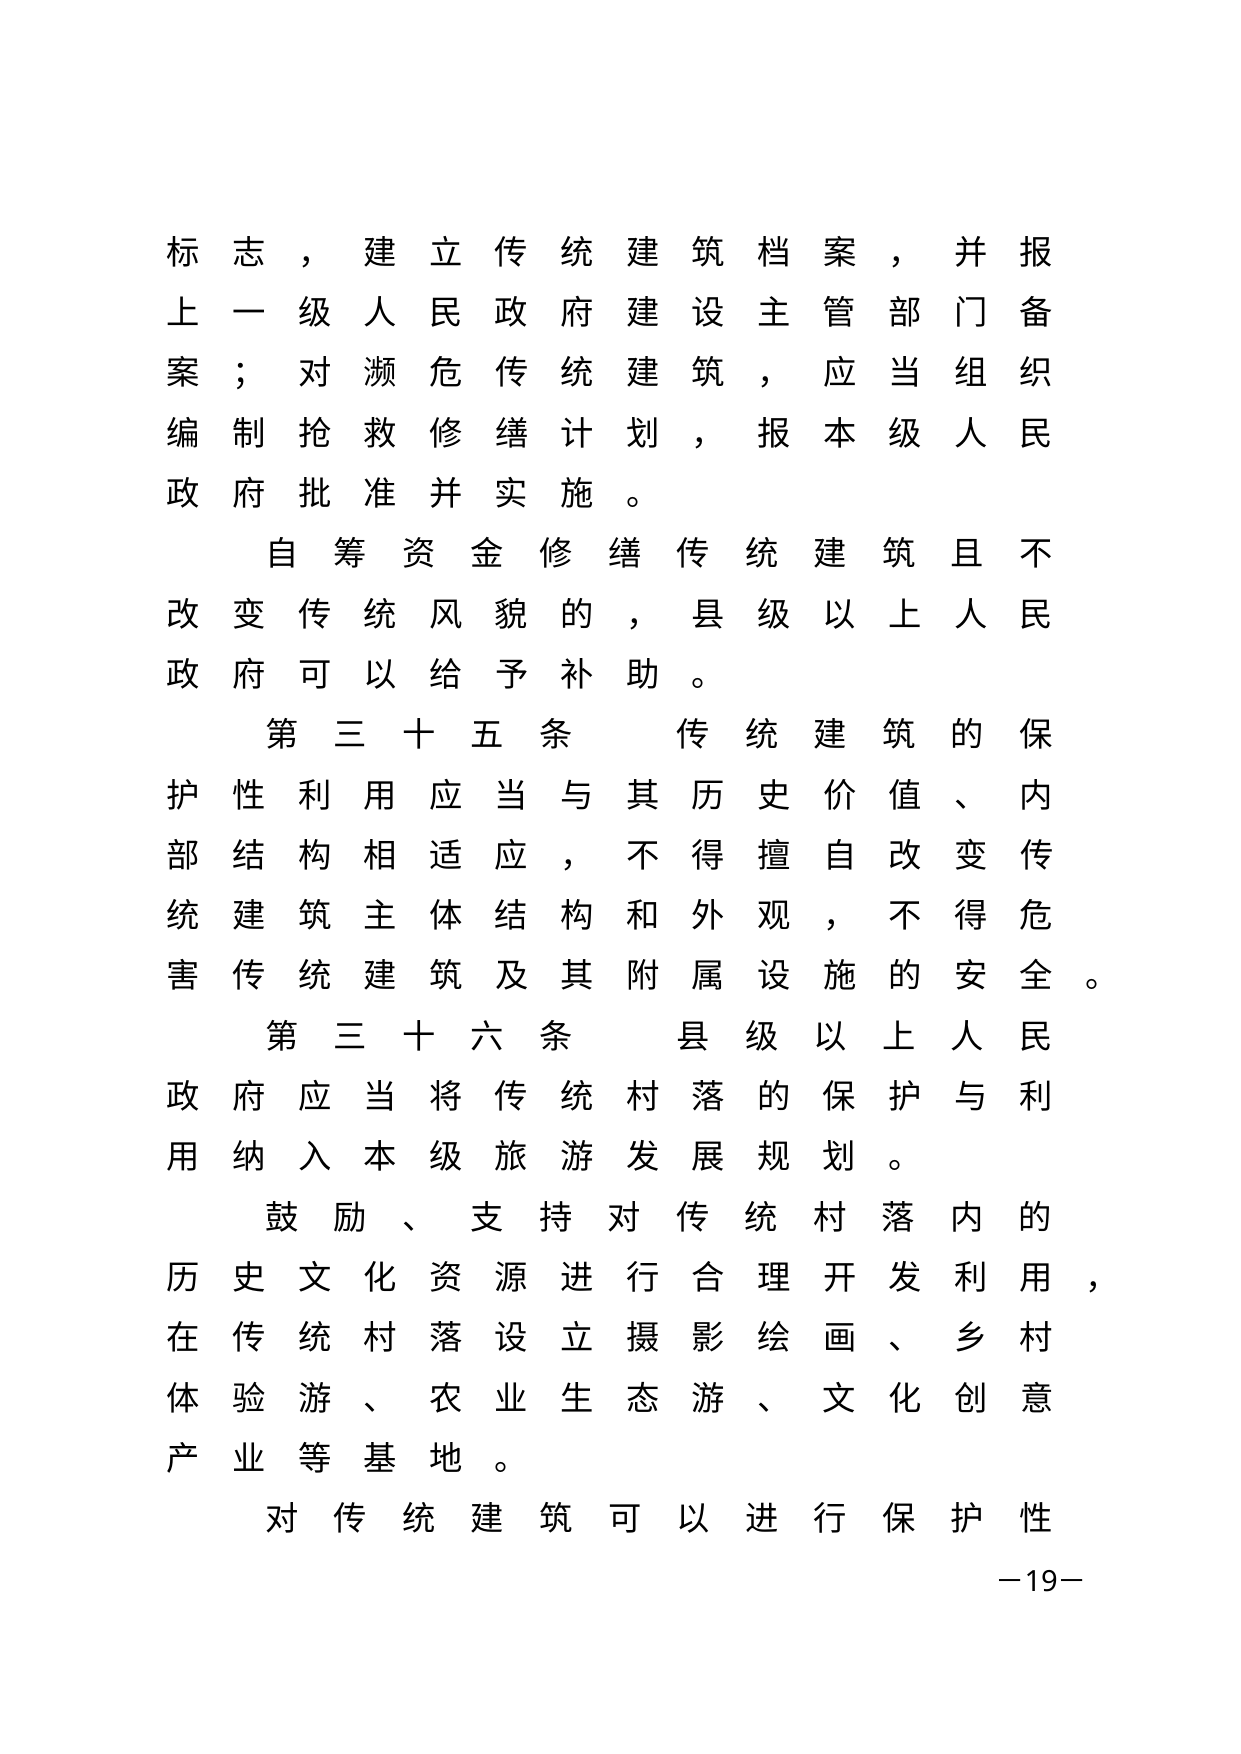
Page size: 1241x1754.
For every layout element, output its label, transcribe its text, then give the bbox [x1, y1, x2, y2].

text 县级人民政府住房和城乡建设主管部门对传统建筑设置保护标志，建立传统建筑档案，并报上一级人民政府建设主管部门备案；对濒危传统建筑，应当组织编制抢救修缮计划，报本级人民政府批准并实施。 [167, 219, 1085, 521]
text 第三十六条 县级以上人民政府应当将传统村落的保护与利用纳入本级旅游发展规划。 [167, 1003, 1085, 1184]
text 对传统建筑可以进行保护性利用。鼓励在符合消防安全的前提下，利用传统建筑开设博物馆、陈列馆、纪念馆、非物质文化遗产传习、展示场所和传统作坊、传统商铺、民宿等，对历史文化遗产进行展示。 [167, 1486, 1085, 1546]
text 第三十五条 传统建筑的保护性利用应当与其历史价值、内部结构相适应，不得擅自改变传统建筑主体结构和外观，不得危害传统建筑及其附属设施的安全。 [167, 702, 1085, 1003]
text 自筹资金修缮传统建筑且不改变传统风貌的，县级以上人民政府可以给予补助。 [167, 521, 1085, 702]
text 鼓励、支持对传统村落内的历史文化资源进行合理开发利用，在传统村落设立摄影绘画、乡村体验游、农业生态游、文化创意产业等基地。 [167, 1184, 1085, 1486]
